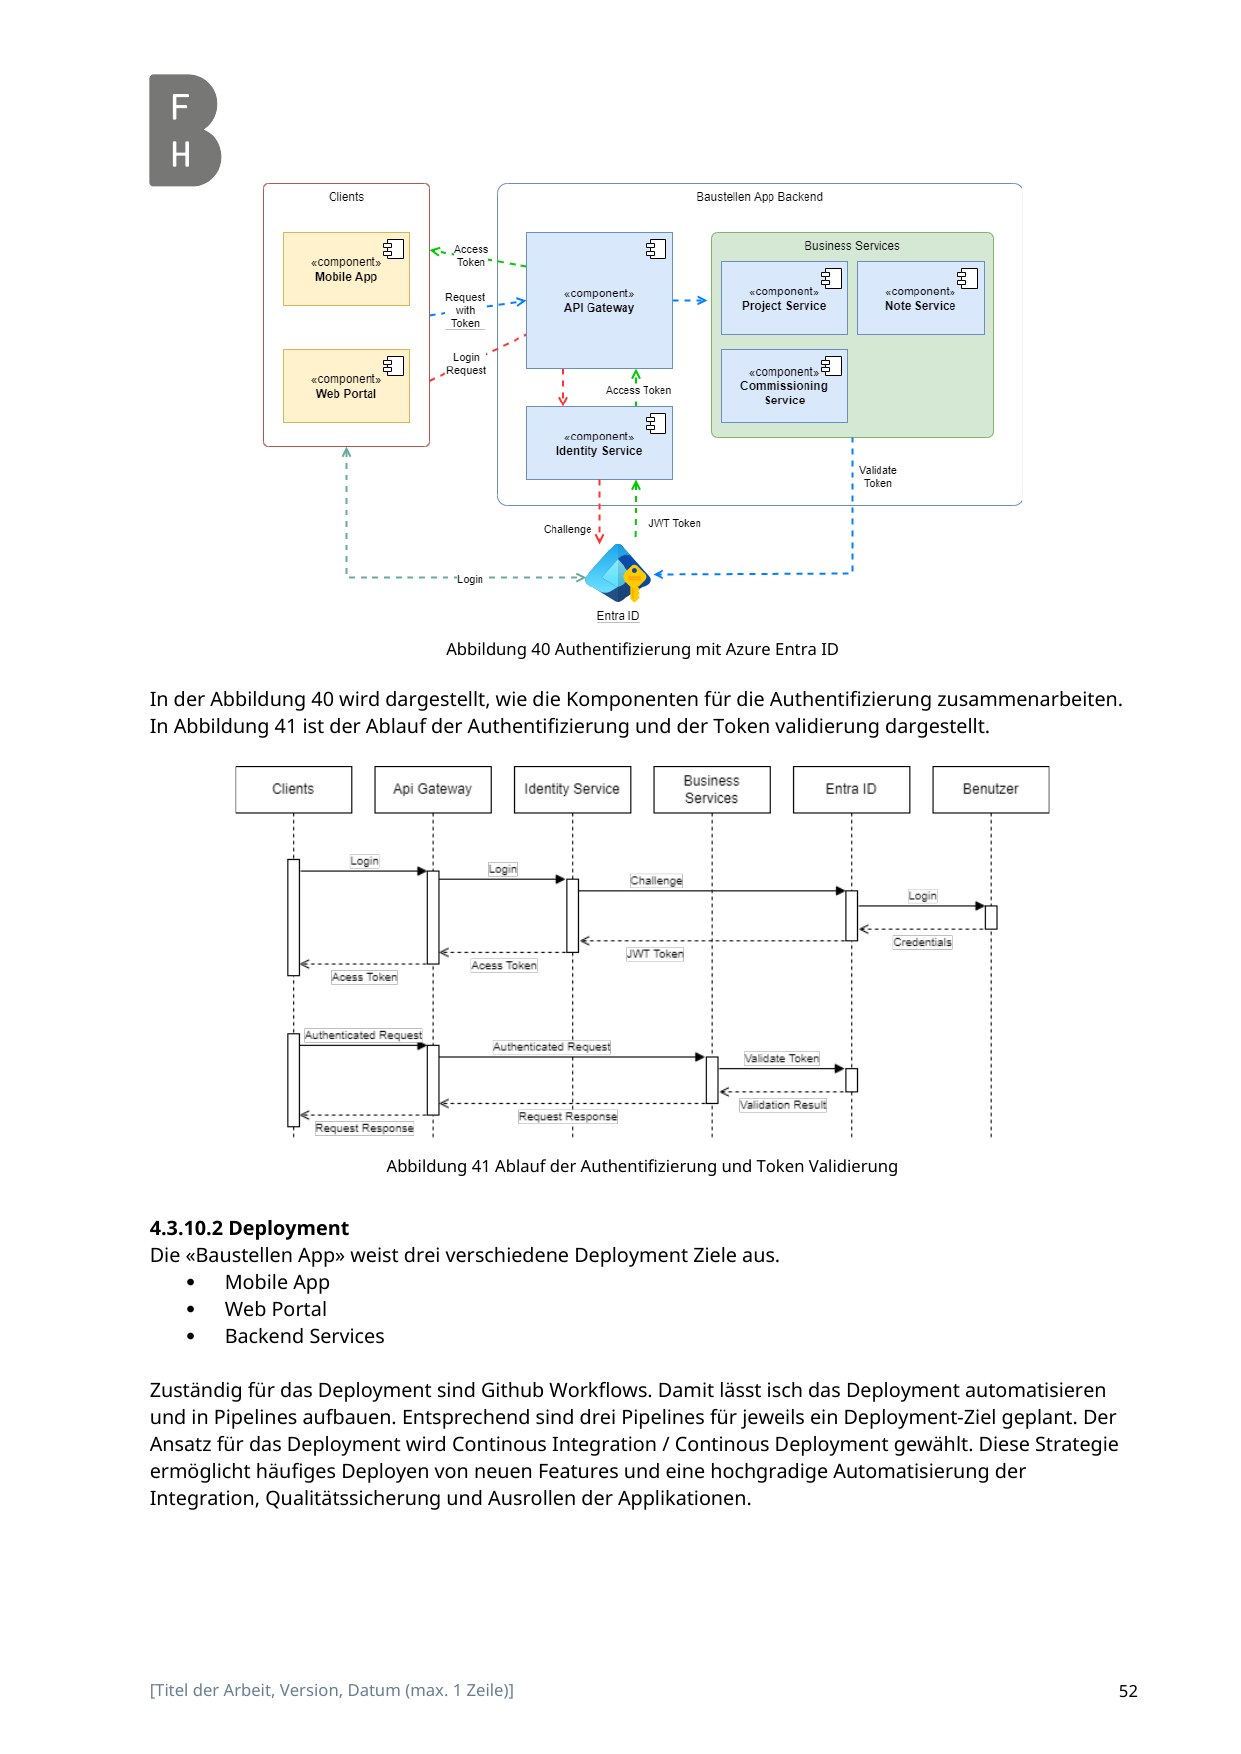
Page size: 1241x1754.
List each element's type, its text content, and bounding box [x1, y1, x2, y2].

list Mobile App [187, 1268, 1136, 1295]
text In der Abbildung 29 wird dargestellt, wie die Komponenten für die Authentifizierung zusammenarbeiten. In Abbildung 30 ist der Ablauf der Authentifizierung und der Token validierung dargestellt. [149, 685, 1136, 739]
list Web Portal [187, 1295, 1136, 1322]
picture [235, 766, 1050, 1139]
text Die «Baustellen App» weist drei verschiedene Deployment Ziele aus. [149, 1241, 1136, 1268]
picture [263, 183, 1023, 623]
text Zuständig für das Deployment sind Github Workflows. Damit lässt isch das Deployment automatisieren und in Pipelines aufbauen. Entsprechend sind drei Pipelines für jeweils ein Deployment-Ziel geplant. Der Ansatz für das Deployment wird Continous Integration / Continous Deployment gewählt. Diese Strategie ermöglicht häufiges Deployen von neuen Features und eine hochgradige Automatisierung der Integration, Qualitätssicherung und Ausrollen der Applikationen. [149, 1376, 1136, 1511]
list Backend Services [187, 1322, 1136, 1349]
subtitle Deployment [149, 1214, 1136, 1241]
